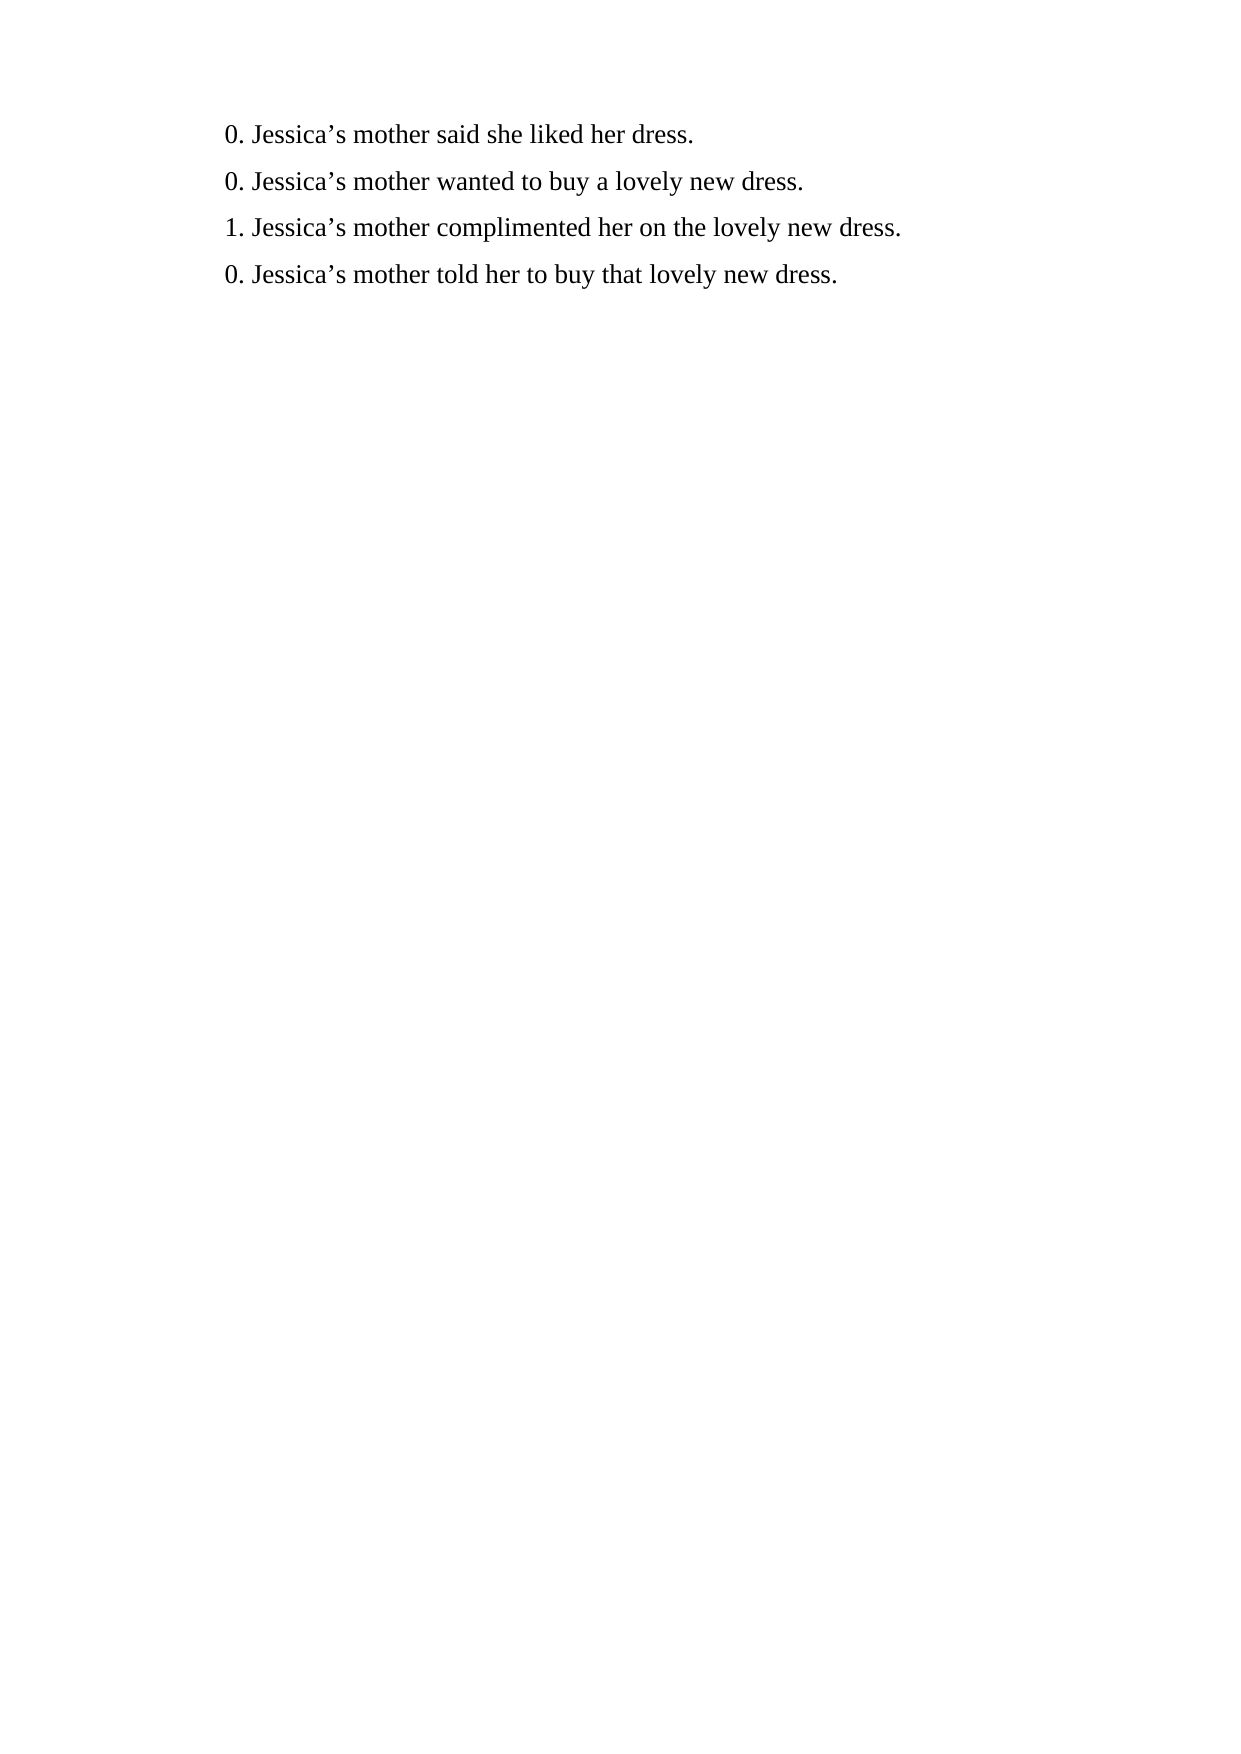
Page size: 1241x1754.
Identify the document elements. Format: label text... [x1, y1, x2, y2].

text 0. Jessica’s mother told her to buy that lovely new dress. [177, 258, 1122, 289]
list 0. Jessica’s mother said she liked her dress. [177, 118, 1122, 149]
list 1. Jessica’s mother complimented her on the lovely new dress. [177, 211, 1122, 243]
list 0. Jessica’s mother wanted to buy a lovely new dress. [177, 165, 1122, 196]
